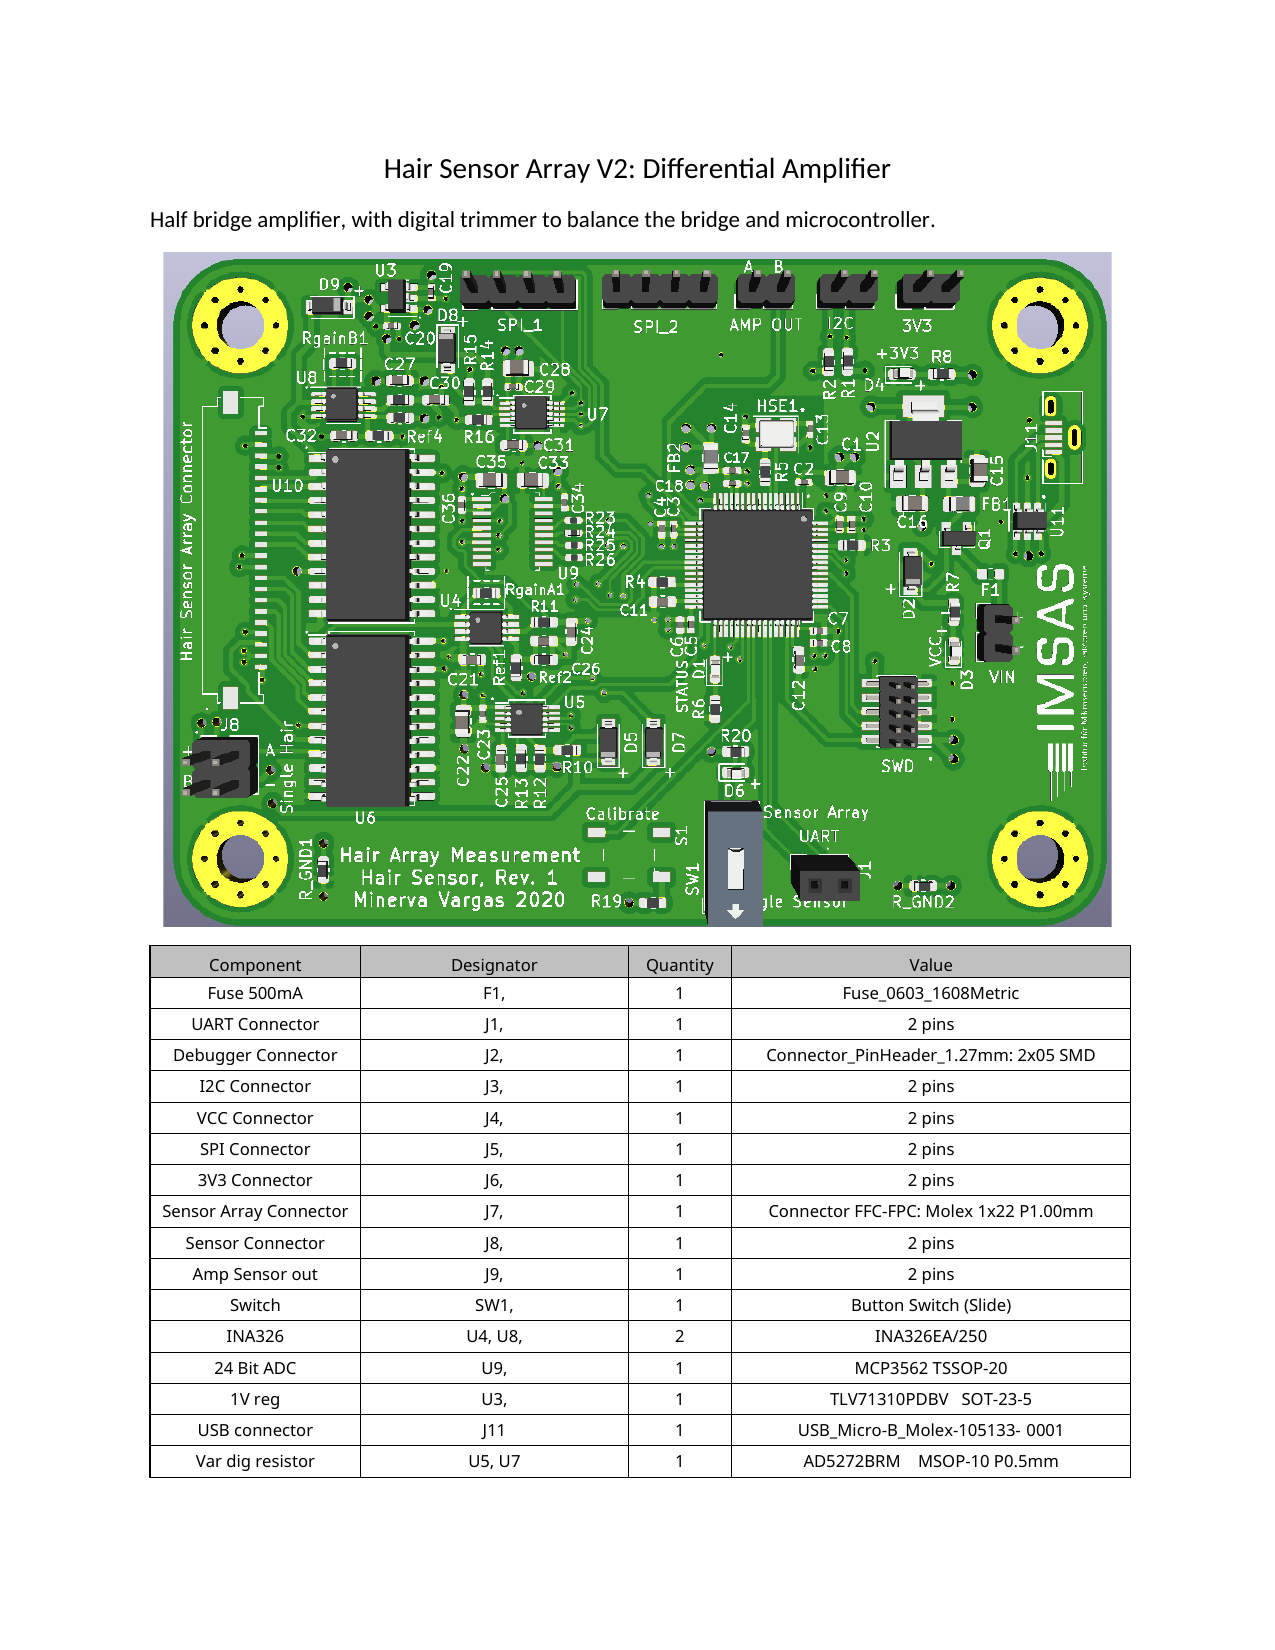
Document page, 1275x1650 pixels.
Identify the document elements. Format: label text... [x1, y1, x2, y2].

table_cell Amp Sensor out [151, 1259, 360, 1289]
table_cell 1 [629, 978, 731, 1008]
table_cell U3, [361, 1384, 628, 1414]
table_cell SW1, [361, 1290, 628, 1320]
table_cell Sensor Connector [151, 1228, 360, 1258]
table_cell 1 [629, 1228, 731, 1258]
table_cell 1 [629, 1009, 731, 1039]
table_cell 2 pins [732, 1259, 1130, 1289]
table_cell F1, [361, 978, 628, 1008]
table_cell TLV71310PDBV SOT-23-5 [732, 1384, 1130, 1414]
table_cell Connector FFC-FPC: Molex 1x22 P1.00mm [732, 1196, 1130, 1227]
table_cell 2 pins [732, 1071, 1130, 1102]
table_cell U4, U8, [361, 1321, 628, 1352]
table_cell 2 pins [732, 1228, 1130, 1258]
table_cell 24 Bit ADC [151, 1353, 360, 1383]
table_cell 1V reg [151, 1384, 360, 1414]
table_cell 1 [629, 1353, 731, 1383]
table_cell USB_Micro-B_Molex-105133- 0001 [732, 1415, 1130, 1445]
table_cell J4, [361, 1103, 628, 1133]
table_cell 1 [629, 1290, 731, 1320]
table_cell 2 pins [732, 1134, 1130, 1164]
table_cell J7, [361, 1196, 628, 1227]
table_cell 1 [629, 1196, 731, 1227]
table_cell 1 [629, 1165, 731, 1195]
table_cell 1 [629, 1134, 731, 1164]
table_cell 1 [629, 1384, 731, 1414]
table_cell 1 [629, 1259, 731, 1289]
picture [163, 252, 1112, 927]
table_cell INA326EA/250 [732, 1321, 1130, 1352]
text Hair Sensor Array V2: Differential Amplifier [150, 150, 1125, 186]
table_cell J3, [361, 1071, 628, 1102]
table_header Component [151, 946, 360, 977]
table_cell UART Connector [151, 1009, 360, 1039]
table_cell J6, [361, 1165, 628, 1195]
table_cell Debugger Connector [151, 1040, 360, 1070]
table_cell 1 [629, 1071, 731, 1102]
table_cell J5, [361, 1134, 628, 1164]
table_cell Var dig resistor [151, 1446, 360, 1477]
table_cell SPI Connector [151, 1134, 360, 1164]
table_cell I2C Connector [151, 1071, 360, 1102]
table_cell 2 [629, 1321, 731, 1352]
table_cell 3V3 Connector [151, 1165, 360, 1195]
table_cell Connector_PinHeader_1.27mm: 2x05 SMD [732, 1040, 1130, 1070]
table_cell J2, [361, 1040, 628, 1070]
table_cell 2 pins [732, 1103, 1130, 1133]
table_header Designator [361, 946, 628, 977]
table_cell U9, [361, 1353, 628, 1383]
table_cell Button Switch (Slide) [732, 1290, 1130, 1320]
table_cell 1 [629, 1446, 731, 1477]
table_cell AD5272BRM MSOP-10 P0.5mm [732, 1446, 1130, 1477]
table_cell J1, [361, 1009, 628, 1039]
table_cell 2 pins [732, 1165, 1130, 1195]
table_cell 2 pins [732, 1009, 1130, 1039]
text Half bridge amplifier, with digital trimmer to balance the bridge and microcontroller. [150, 205, 1125, 233]
table_cell 1 [629, 1040, 731, 1070]
table_cell J8, [361, 1228, 628, 1258]
table_header Quantity [629, 946, 731, 977]
table_cell J11 [361, 1415, 628, 1445]
table_cell USB connector [151, 1415, 360, 1445]
table_cell Switch [151, 1290, 360, 1320]
table_cell Fuse_0603_1608Metric [732, 978, 1130, 1008]
table_cell 1 [629, 1415, 731, 1445]
table_header Value [732, 946, 1130, 977]
table_cell VCC Connector [151, 1103, 360, 1133]
table_cell INA326 [151, 1321, 360, 1352]
table_cell J9, [361, 1259, 628, 1289]
table_cell Sensor Array Connector [151, 1196, 360, 1227]
table_cell U5, U7 [361, 1446, 628, 1477]
table_cell MCP3562 TSSOP-20 [732, 1353, 1130, 1383]
table_cell Fuse 500mA [151, 978, 360, 1008]
table_cell 1 [629, 1103, 731, 1133]
